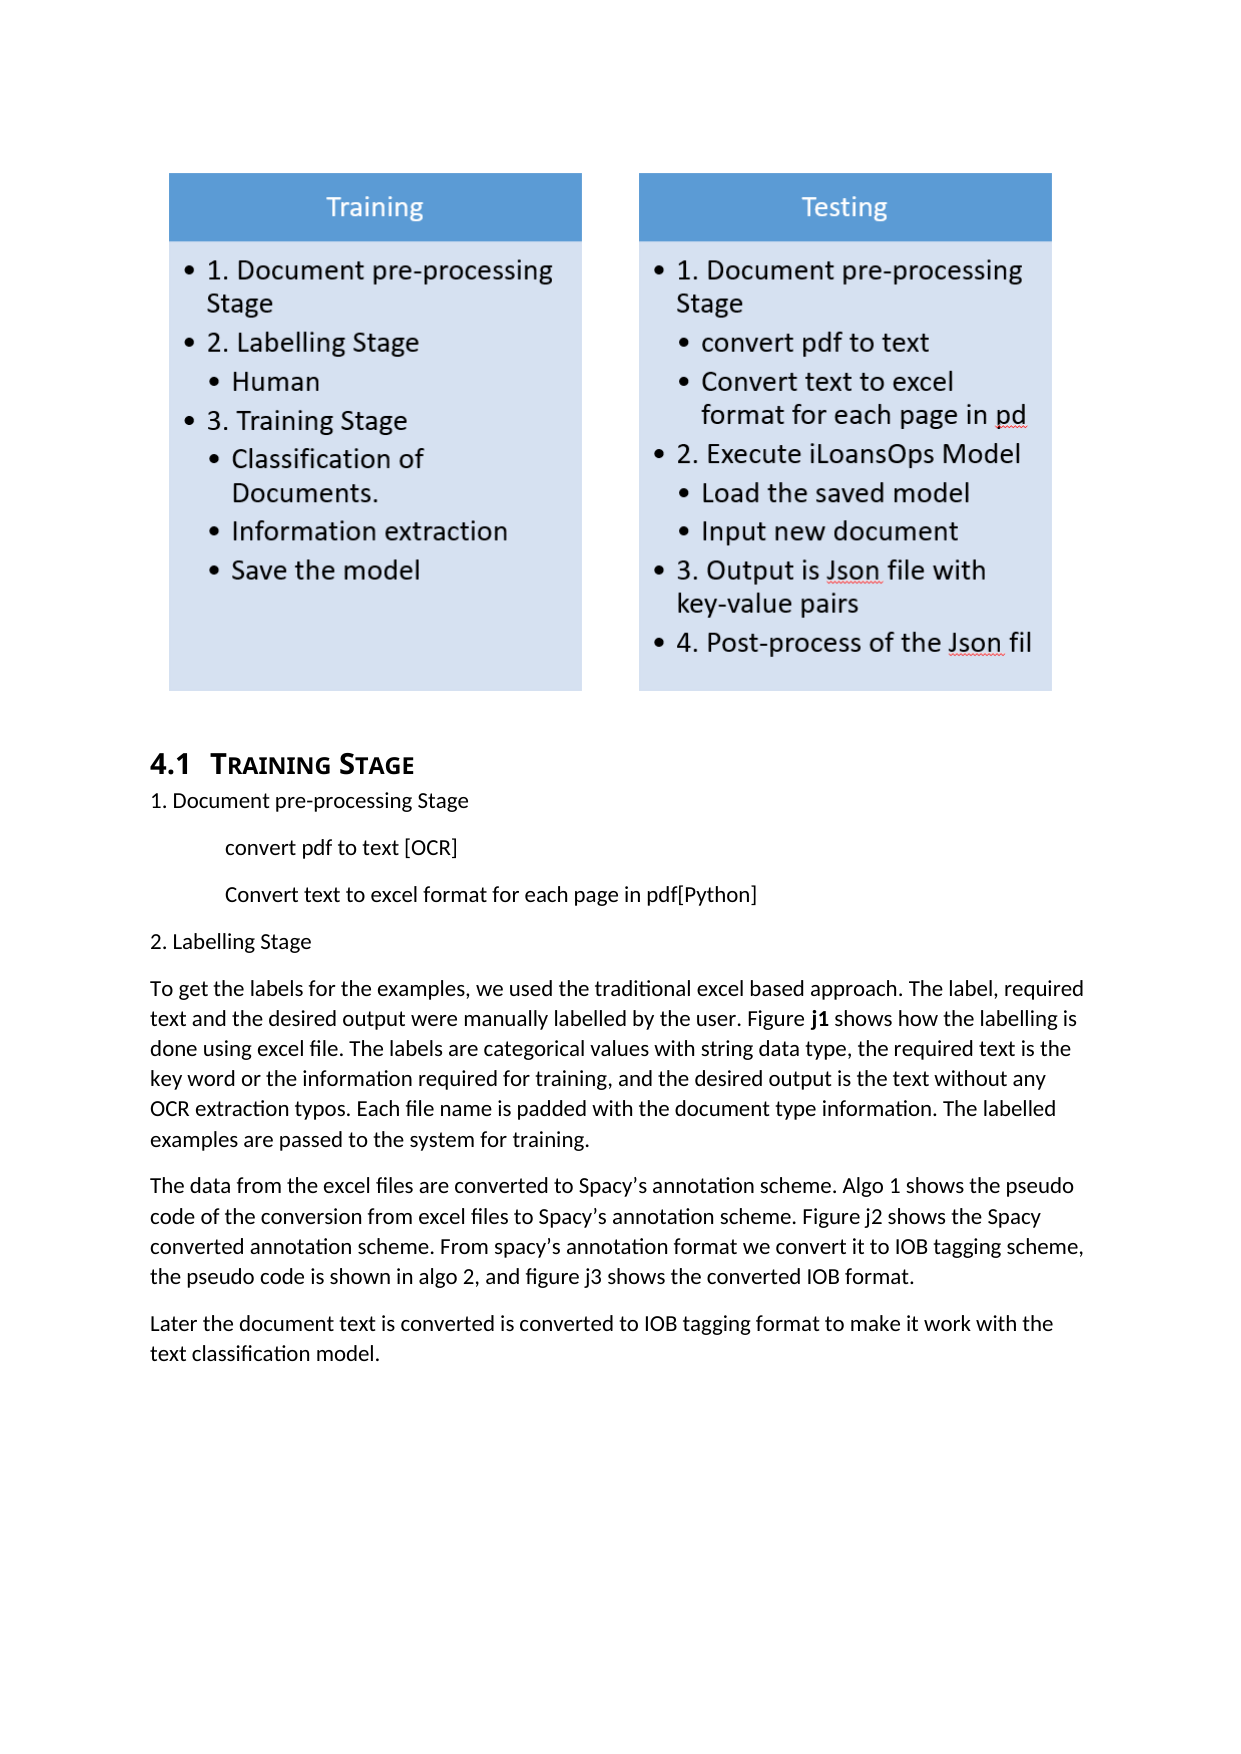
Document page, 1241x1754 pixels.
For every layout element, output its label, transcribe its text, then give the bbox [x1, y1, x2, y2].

picture [150, 150, 1091, 704]
text To get the labels for the examples, we used the traditional excel based approach. The label, required text and the desired output were manually labelled by the user. Figure j1 shows how the labelling is done using excel file. The labels are categorical values with string data type, the required text is the key word or the information required for training, and the desired output is the text without any OCR extraction typos. Each file name is padded with the document type information. The labelled examples are passed to the system for training. [150, 974, 1090, 1153]
text convert pdf to text [OCR] [150, 833, 1090, 861]
text 2. Labelling Stage [150, 927, 1090, 955]
text Convert text to excel format for each page in pdf[Python] [150, 880, 1090, 908]
subtitle Training Stage [150, 743, 1090, 783]
text 1. Document pre-processing Stage [150, 786, 1090, 814]
text Later the document text is converted is converted to IOB tagging format to make it work with the text classification model. [150, 1309, 1090, 1367]
text The data from the excel files are converted to Spacy’s annotation scheme. Algo 1 shows the pseudo code of the conversion from excel files to Spacy’s annotation scheme. Figure j2 shows the Spacy converted annotation scheme. From spacy’s annotation format we convert it to IOB tagging scheme, the pseudo code is shown in algo 2, and figure j3 shows the converted IOB format. [150, 1172, 1090, 1290]
